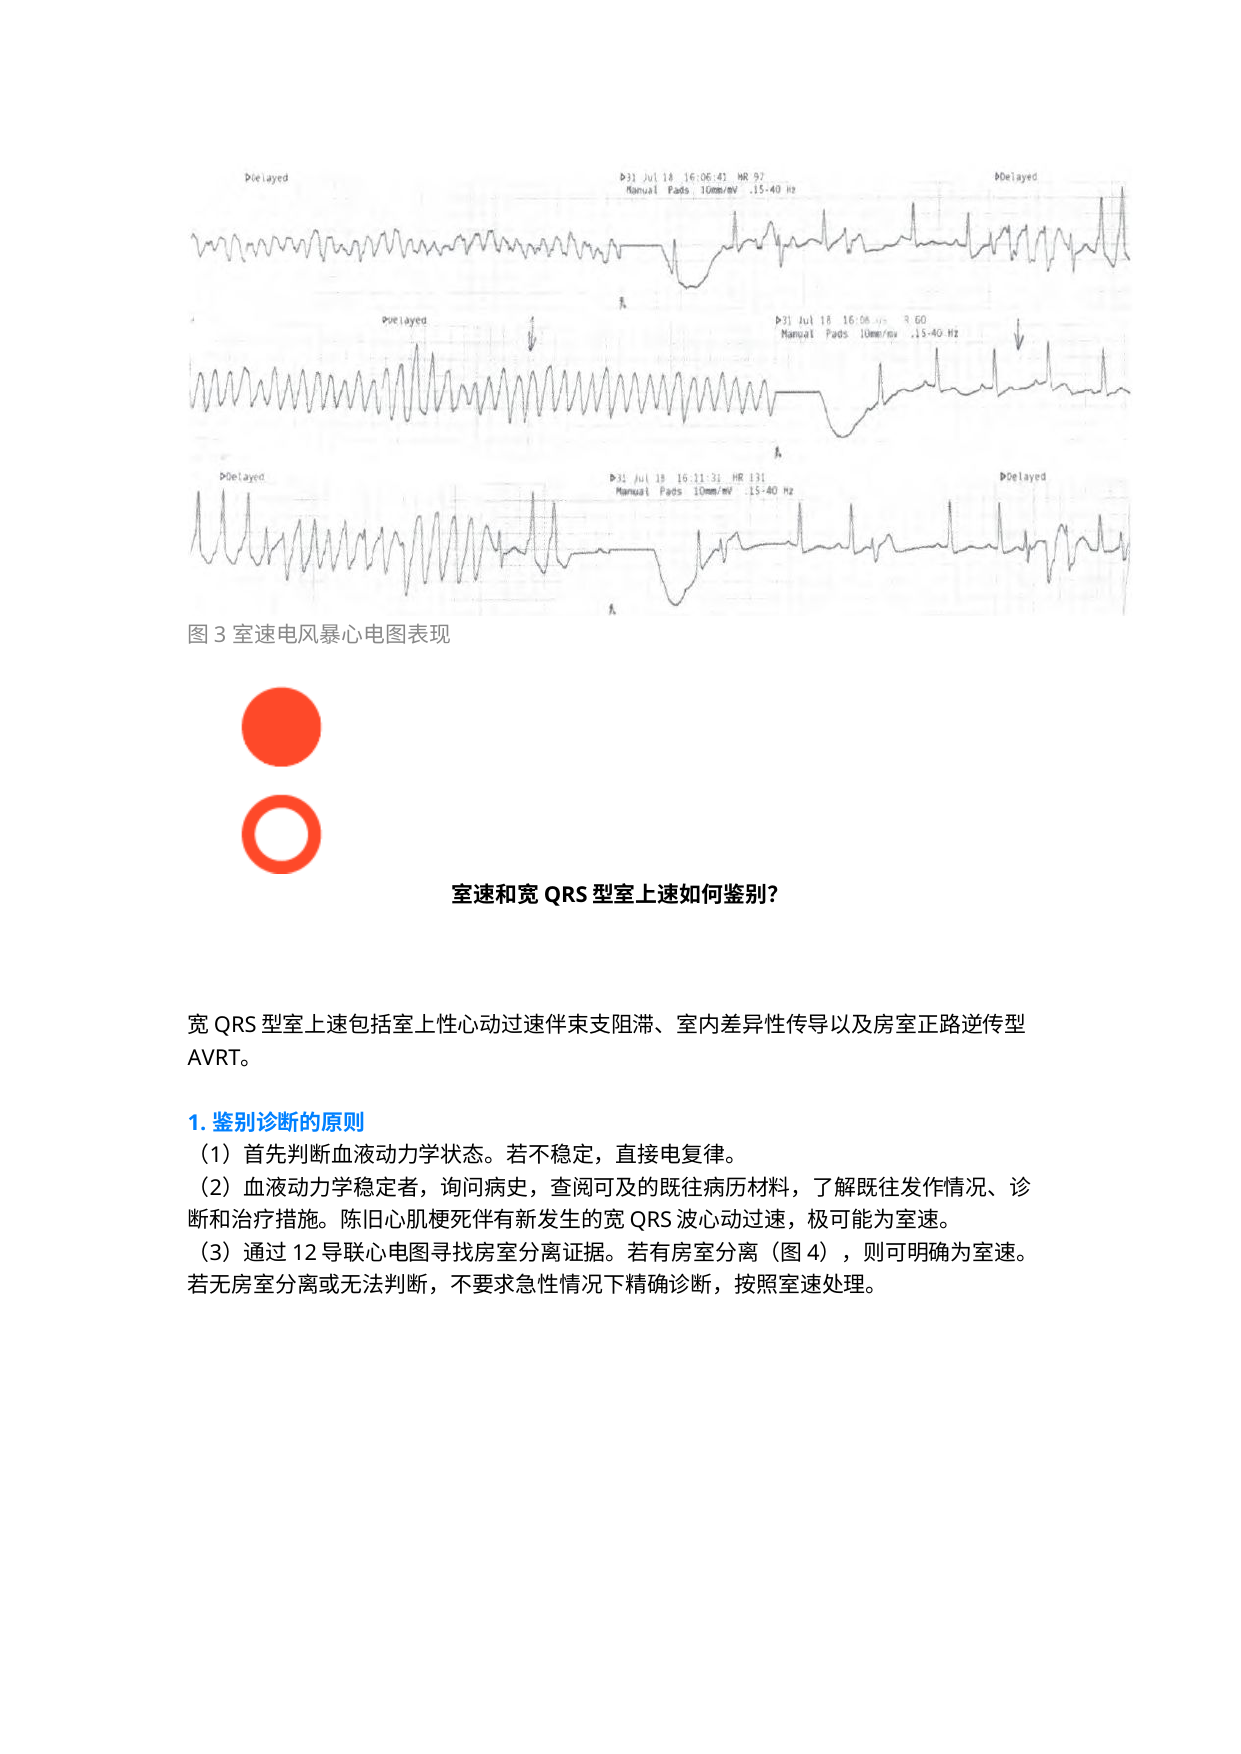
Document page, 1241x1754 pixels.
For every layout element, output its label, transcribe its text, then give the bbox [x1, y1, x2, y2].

text 图3 室速电风暴心电图表现 [187, 616, 1053, 649]
text 室速和宽QRS型室上速如何鉴别？ [187, 877, 1053, 909]
text （3）通过12导联心电图寻找房室分离证据。若有房室分离（图4），则可明确为室速。若无房室分离或无法判断，不要求急性情况下精确诊断，按照室速处理。 [187, 1234, 1053, 1299]
text （2）血液动力学稳定者，询问病史，查阅可及的既往病历材料，了解既往发作情况、诊断和治疗措施。陈旧心肌梗死伴有新发生的宽QRS波心动过速，极可能为室速。 [187, 1169, 1053, 1234]
text 宽QRS型室上速包括室上性心动过速伴束支阻滞、室内差异性传导以及房室正路逆传型AVRT。 [187, 1007, 1053, 1072]
picture [187, 685, 375, 874]
picture [187, 163, 1133, 616]
text （1）首先判断血液动力学状态。若不稳定，直接电复律。 [187, 1137, 1053, 1169]
text 1. 鉴别诊断的原则 [187, 1104, 1053, 1137]
